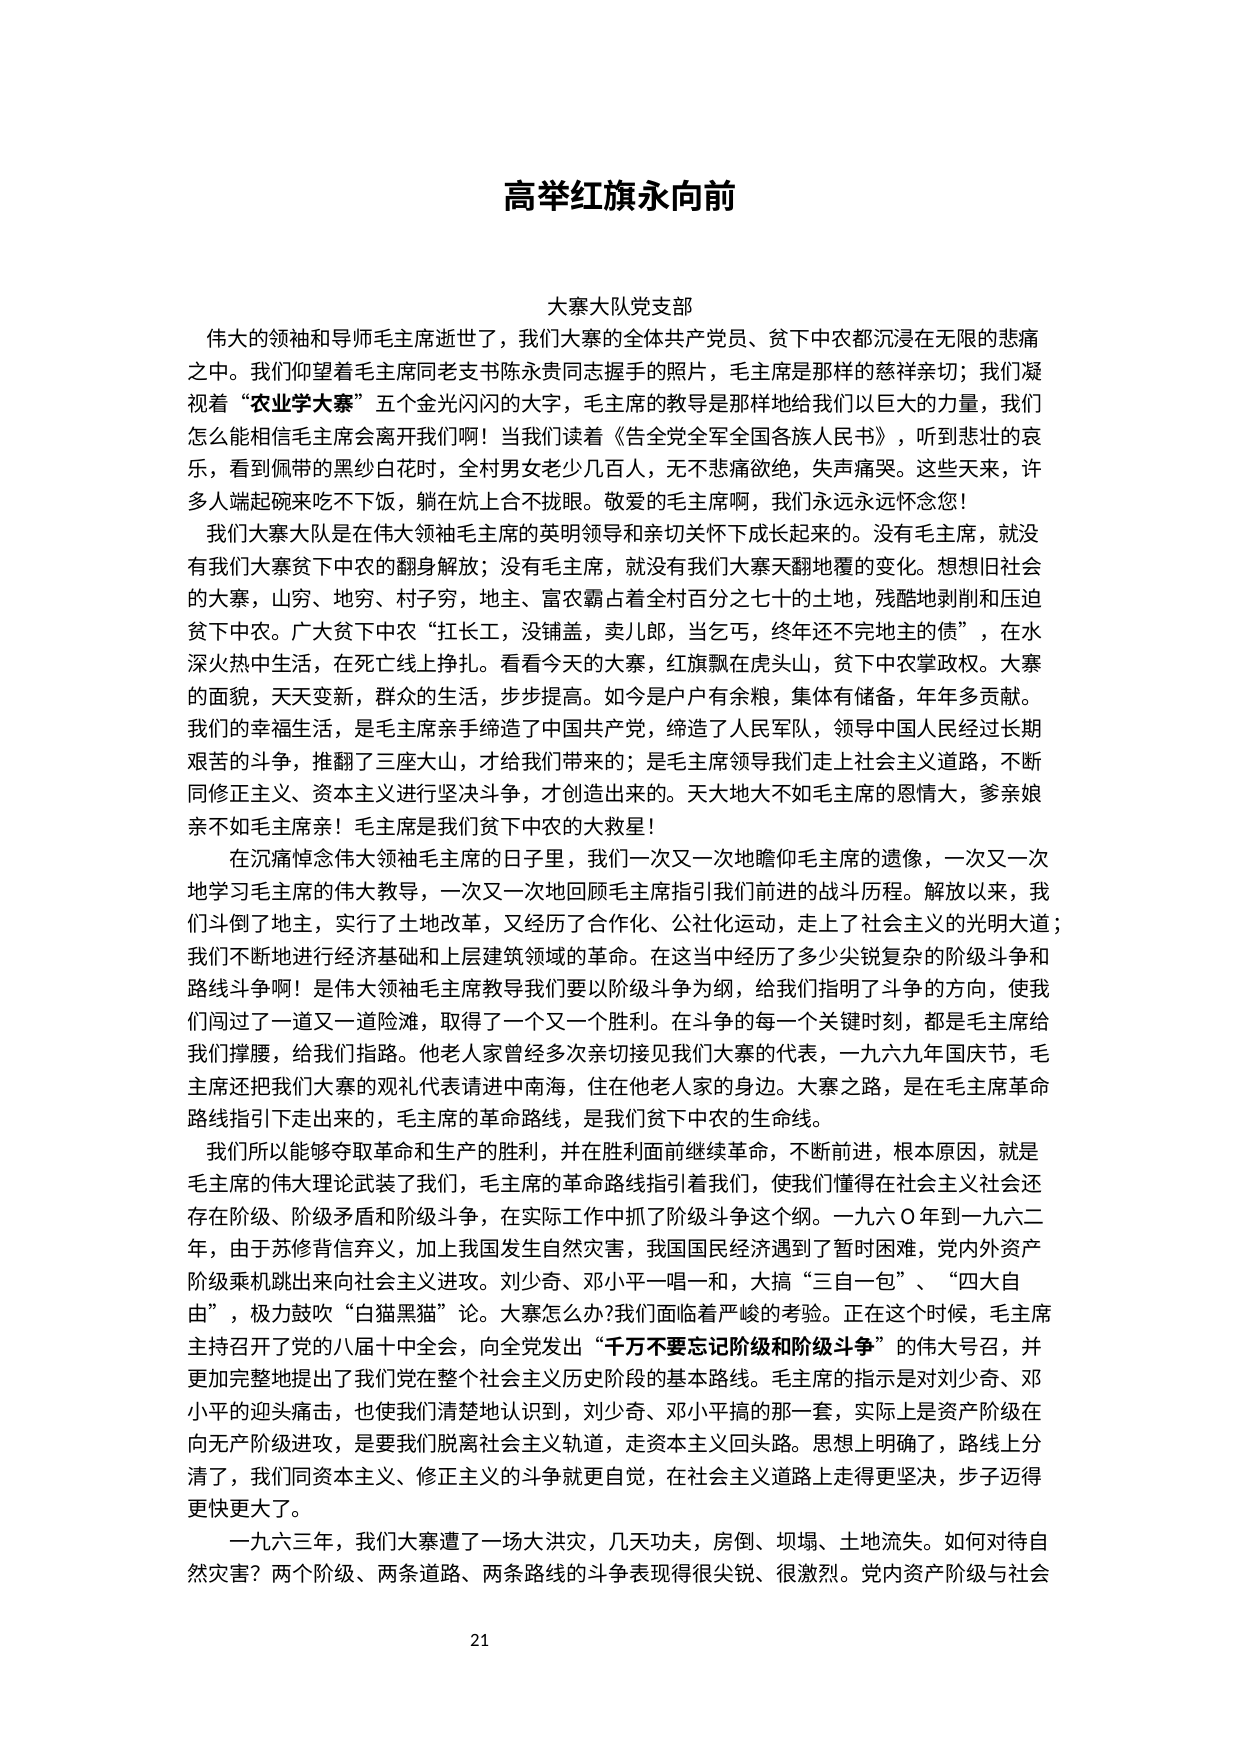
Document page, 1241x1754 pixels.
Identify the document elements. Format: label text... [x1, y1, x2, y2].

text 伟大的领袖和导师毛主席逝世了，我们大寨的全体共产党员、贫下中农都沉浸在无限的悲痛之中。我们仰望着毛主席同老支书陈永贵同志握手的照片，毛主席是那样的慈祥亲切；我们凝视着“农业学大寨”五个金光闪闪的大字，毛主席的教导是那样地给我们以巨大的力量，我们怎么能相信毛主席会离开我们啊！当我们读着《告全党全军全国各族人民书》，听到悲壮的哀乐，看到佩带的黑纱白花时，全村男女老少几百人，无不悲痛欲绝，失声痛哭。这些天来，许多人端起碗来吃不下饭，躺在炕上合不拢眼。敬爱的毛主席啊，我们永远永远怀念您！ [187, 321, 1053, 516]
text 我们大寨大队是在伟大领袖毛主席的英明领导和亲切关怀下成长起来的。没有毛主席，就没有我们大寨贫下中农的翻身解放；没有毛主席，就没有我们大寨天翻地覆的变化。想想旧社会的大寨，山穷、地穷、村子穷，地主、富农霸占着全村百分之七十的土地，残酷地剥削和压迫贫下中农。广大贫下中农“扛长工，没铺盖，卖儿郎，当乞丐，终年还不完地主的债”，在水深火热中生活，在死亡线上挣扎。看看今天的大寨，红旗飘在虎头山，贫下中农掌政权。大寨的面貌，天天变新，群众的生活，步步提高。如今是户户有余粮，集体有储备，年年多贡献。我们的幸福生活，是毛主席亲手缔造了中国共产党，缔造了人民军队，领导中国人民经过长期艰苦的斗争，推翻了三座大山，才给我们带来的；是毛主席领导我们走上社会主义道路，不断同修正主义、资本主义进行坚决斗争，才创造出来的。天大地大不如毛主席的恩情大，爹亲娘亲不如毛主席亲！毛主席是我们贫下中农的大救星！ [187, 516, 1053, 841]
text 在沉痛悼念伟大领袖毛主席的日子里，我们一次又一次地瞻仰毛主席的遗像，一次又一次地学习毛主席的伟大教导，一次又一次地回顾毛主席指引我们前进的战斗历程。解放以来，我们斗倒了地主，实行了土地改革，又经历了合作化、公社化运动，走上了社会主义的光明大道；我们不断地进行经济基础和上层建筑领域的革命。在这当中经历了多少尖锐复杂的阶级斗争和路线斗争啊！是伟大领袖毛主席教导我们要以阶级斗争为纲，给我们指明了斗争的方向，使我们闯过了一道又一道险滩，取得了一个又一个胜利。在斗争的每一个关键时刻，都是毛主席给我们撑腰，给我们指路。他老人家曾经多次亲切接见我们大寨的代表，一九六九年国庆节，毛主席还把我们大寨的观礼代表请进中南海，住在他老人家的身边。大寨之路，是在毛主席革命路线指引下走出来的，毛主席的革命路线，是我们贫下中农的生命线。 [187, 841, 1053, 1134]
subtitle 高举红旗永向前 [187, 162, 1053, 227]
text 大寨大队党支部 [187, 289, 1053, 321]
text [187, 1524, 1053, 1589]
text 我们所以能够夺取革命和生产的胜利，并在胜利面前继续革命，不断前进，根本原因，就是毛主席的伟大理论武装了我们，毛主席的革命路线指引着我们，使我们懂得在社会主义社会还存在阶级、阶级矛盾和阶级斗争，在实际工作中抓了阶级斗争这个纲。一九六O年到一九六二年，由于苏修背信弃义，加上我国发生自然灾害，我国国民经济遇到了暂时困难，党内外资产阶级乘机跳出来向社会主义进攻。刘少奇、邓小平一唱一和，大搞“三自一包”、“四大自由”，极力鼓吹“白猫黑猫”论。大寨怎么办?我们面临着严峻的考验。正在这个时候，毛主席主持召开了党的八届十中全会，向全党发出“千万不要忘记阶级和阶级斗争”的伟大号召，并更加完整地提出了我们党在整个社会主义历史阶段的基本路线。毛主席的指示是对刘少奇、邓小平的迎头痛击，也使我们清楚地认识到，刘少奇、邓小平搞的那一套，实际上是资产阶级在向无产阶级进攻，是要我们脱离社会主义轨道，走资本主义回头路。思想上明确了，路线上分清了，我们同资本主义、修正主义的斗争就更自觉，在社会主义道路上走得更坚决，步子迈得更快更大了。 [187, 1134, 1053, 1524]
